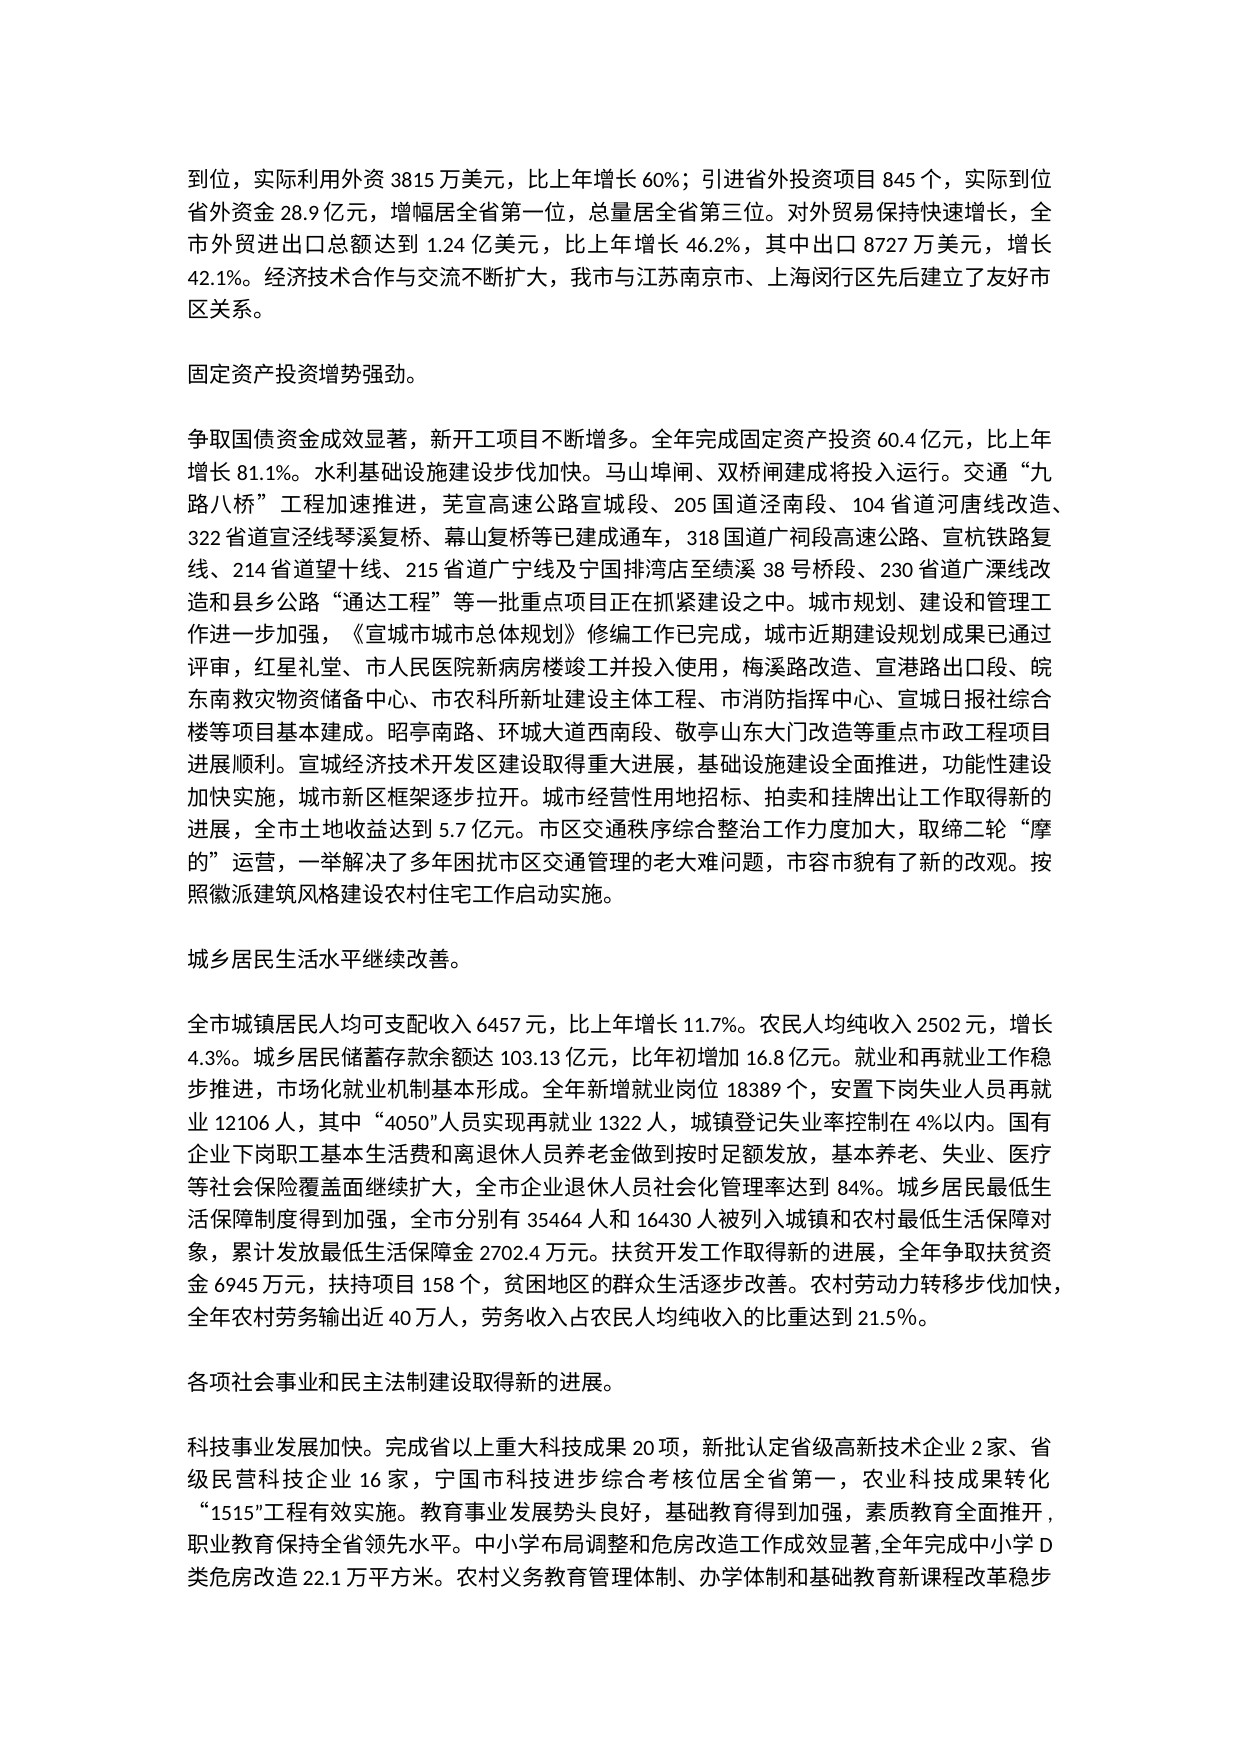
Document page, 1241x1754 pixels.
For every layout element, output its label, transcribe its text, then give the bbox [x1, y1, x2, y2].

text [187, 1429, 1053, 1592]
text 全市城镇居民人均可支配收入6457元，比上年增长11.7%。农民人均纯收入2502元，增长4.3%。城乡居民储蓄存款余额达103.13亿元，比年初增加16.8亿元。就业和再就业工作稳步推进，市场化就业机制基本形成。全年新增就业岗位18389个，安置下岗失业人员再就业12106人，其中“4050”人员实现再就业1322人，城镇登记失业率控制在4%以内。国有企业下岗职工基本生活费和离退休人员养老金做到按时足额发放，基本养老、失业、医疗等社会保险覆盖面继续扩大，全市企业退休人员社会化管理率达到84%。城乡居民最低生活保障制度得到加强，全市分别有35464人和16430人被列入城镇和农村最低生活保障对象，累计发放最低生活保障金2702.4万元。扶贫开发工作取得新的进展，全年争取扶贫资金6945万元，扶持项目158个，贫困地区的群众生活逐步改善。农村劳动力转移步伐加快，全年农村劳务输出近40万人，劳务收入占农民人均纯收入的比重达到21.5％。 [187, 1007, 1053, 1332]
text 固定资产投资增势强劲。 [187, 357, 1053, 389]
text 争取国债资金成效显著，新开工项目不断增多。全年完成固定资产投资60.4亿元，比上年增长81.1%。水利基础设施建设步伐加快。马山埠闸、双桥闸建成将投入运行。交通“九路八桥”工程加速推进，芜宣高速公路宣城段、205国道泾南段、104省道河唐线改造、322省道宣泾线琴溪复桥、幕山复桥等已建成通车，318国道广祠段高速公路、宣杭铁路复线、214省道望十线、215省道广宁线及宁国排湾店至绩溪38号桥段、230省道广溧线改造和县乡公路“通达工程”等一批重点项目正在抓紧建设之中。城市规划、建设和管理工作进一步加强，《宣城市城市总体规划》修编工作已完成，城市近期建设规划成果已通过评审，红星礼堂、市人民医院新病房楼竣工并投入使用，梅溪路改造、宣港路出口段、皖东南救灾物资储备中心、市农科所新址建设主体工程、市消防指挥中心、宣城日报社综合楼等项目基本建成。昭亭南路、环城大道西南段、敬亭山东大门改造等重点市政工程项目进展顺利。宣城经济技术开发区建设取得重大进展，基础设施建设全面推进，功能性建设加快实施，城市新区框架逐步拉开。城市经营性用地招标、拍卖和挂牌出让工作取得新的进展，全市土地收益达到5.7亿元。市区交通秩序综合整治工作力度加大，取缔二轮“摩的”运营，一举解决了多年困扰市区交通管理的老大难问题，市容市貌有了新的改观。按照徽派建筑风格建设农村住宅工作启动实施。 [187, 422, 1053, 909]
text 城乡居民生活水平继续改善。 [187, 942, 1053, 974]
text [187, 162, 1053, 324]
text 各项社会事业和民主法制建设取得新的进展。 [187, 1364, 1053, 1397]
